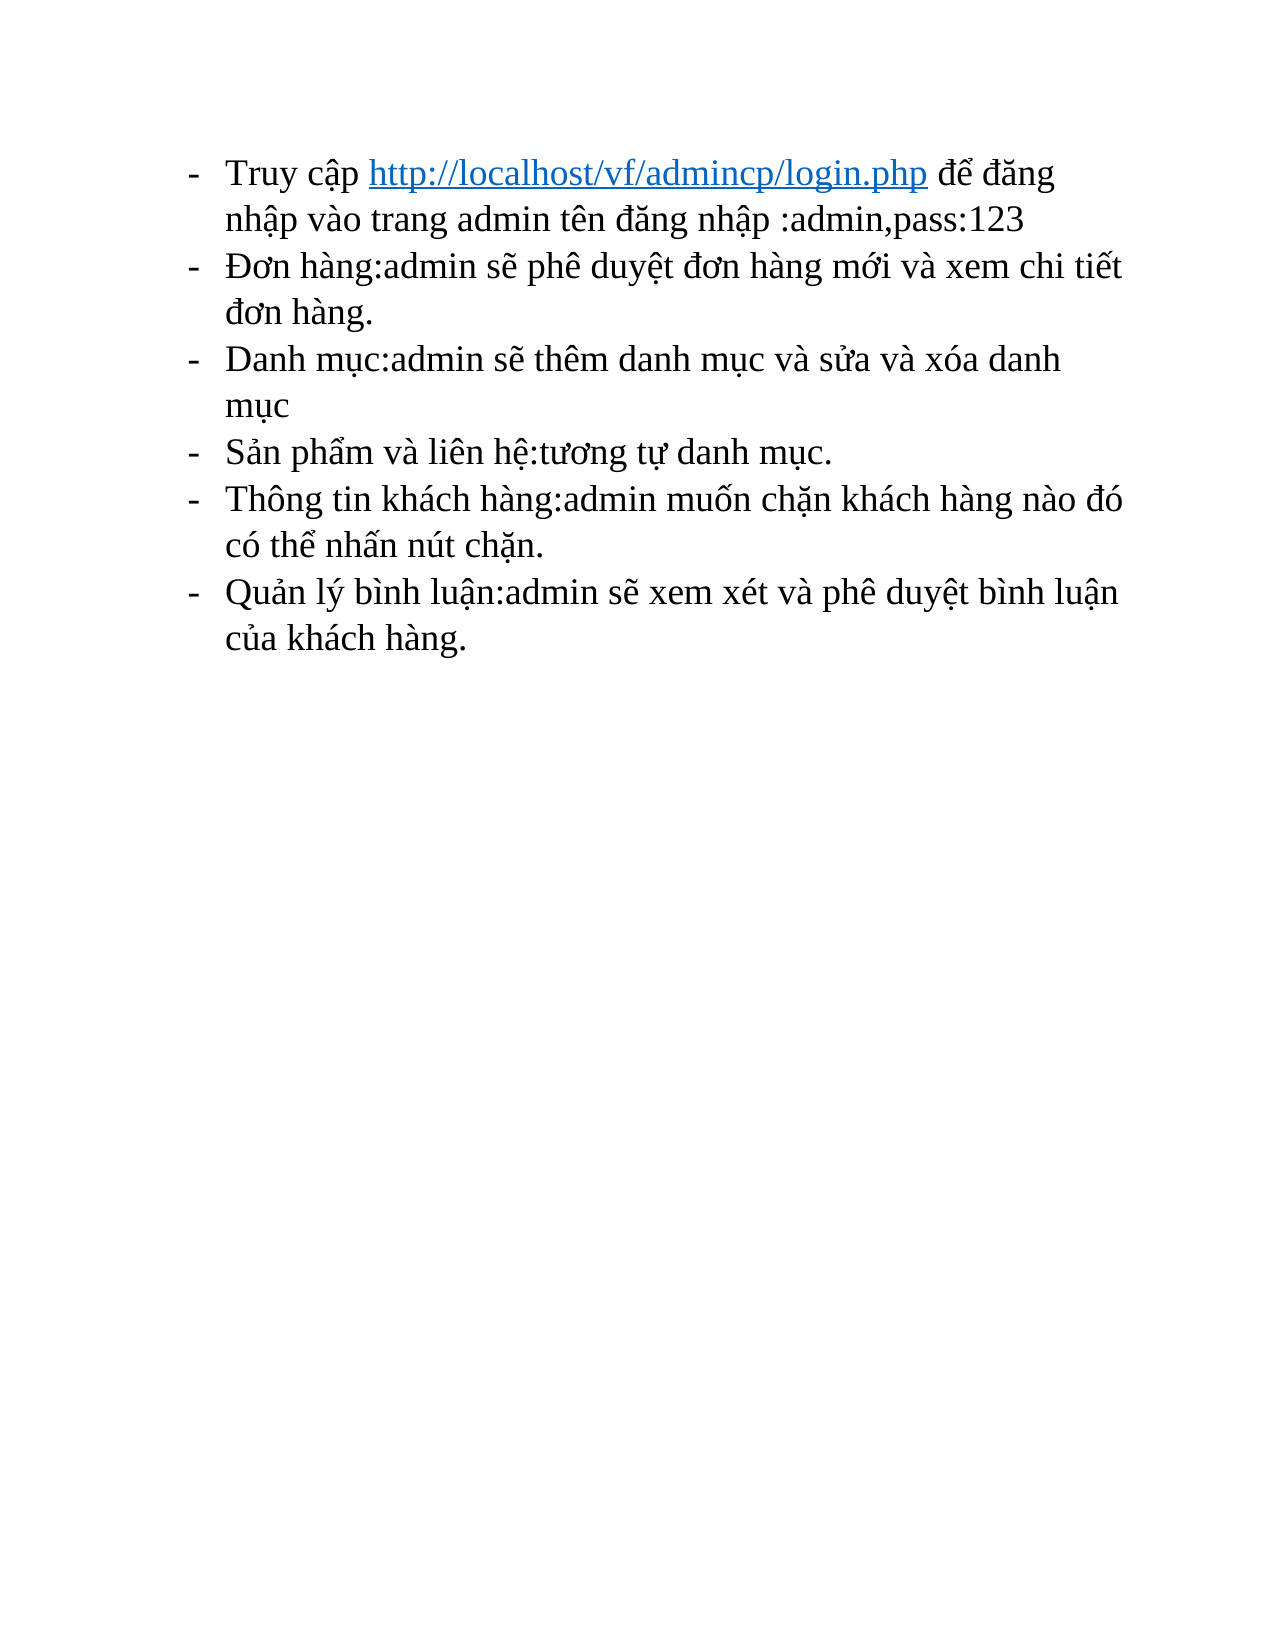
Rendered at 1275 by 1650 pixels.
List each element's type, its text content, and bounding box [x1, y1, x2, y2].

list Thông tin khách hàng:admin muốn chặn khách hàng nào đó có thể nhấn nút chặn. [187, 476, 1125, 566]
list Truy cập http://localhost/vf/admincp/login.php để đăng nhập vào trang admin tên đăng nhập :admin,pass:123 [187, 150, 1125, 240]
list Sản phẩm và liên hệ:tương tự danh mục. [187, 429, 1125, 472]
list Quản lý bình luận:admin sẽ xem xét và phê duyệt bình luận của khách hàng. [187, 569, 1125, 659]
list Đơn hàng:admin sẽ phê duyệt đơn hàng mới và xem chi tiết đơn hàng. [187, 243, 1125, 333]
list Danh mục:admin sẽ thêm danh mục và sửa và xóa danh mục [187, 336, 1125, 426]
